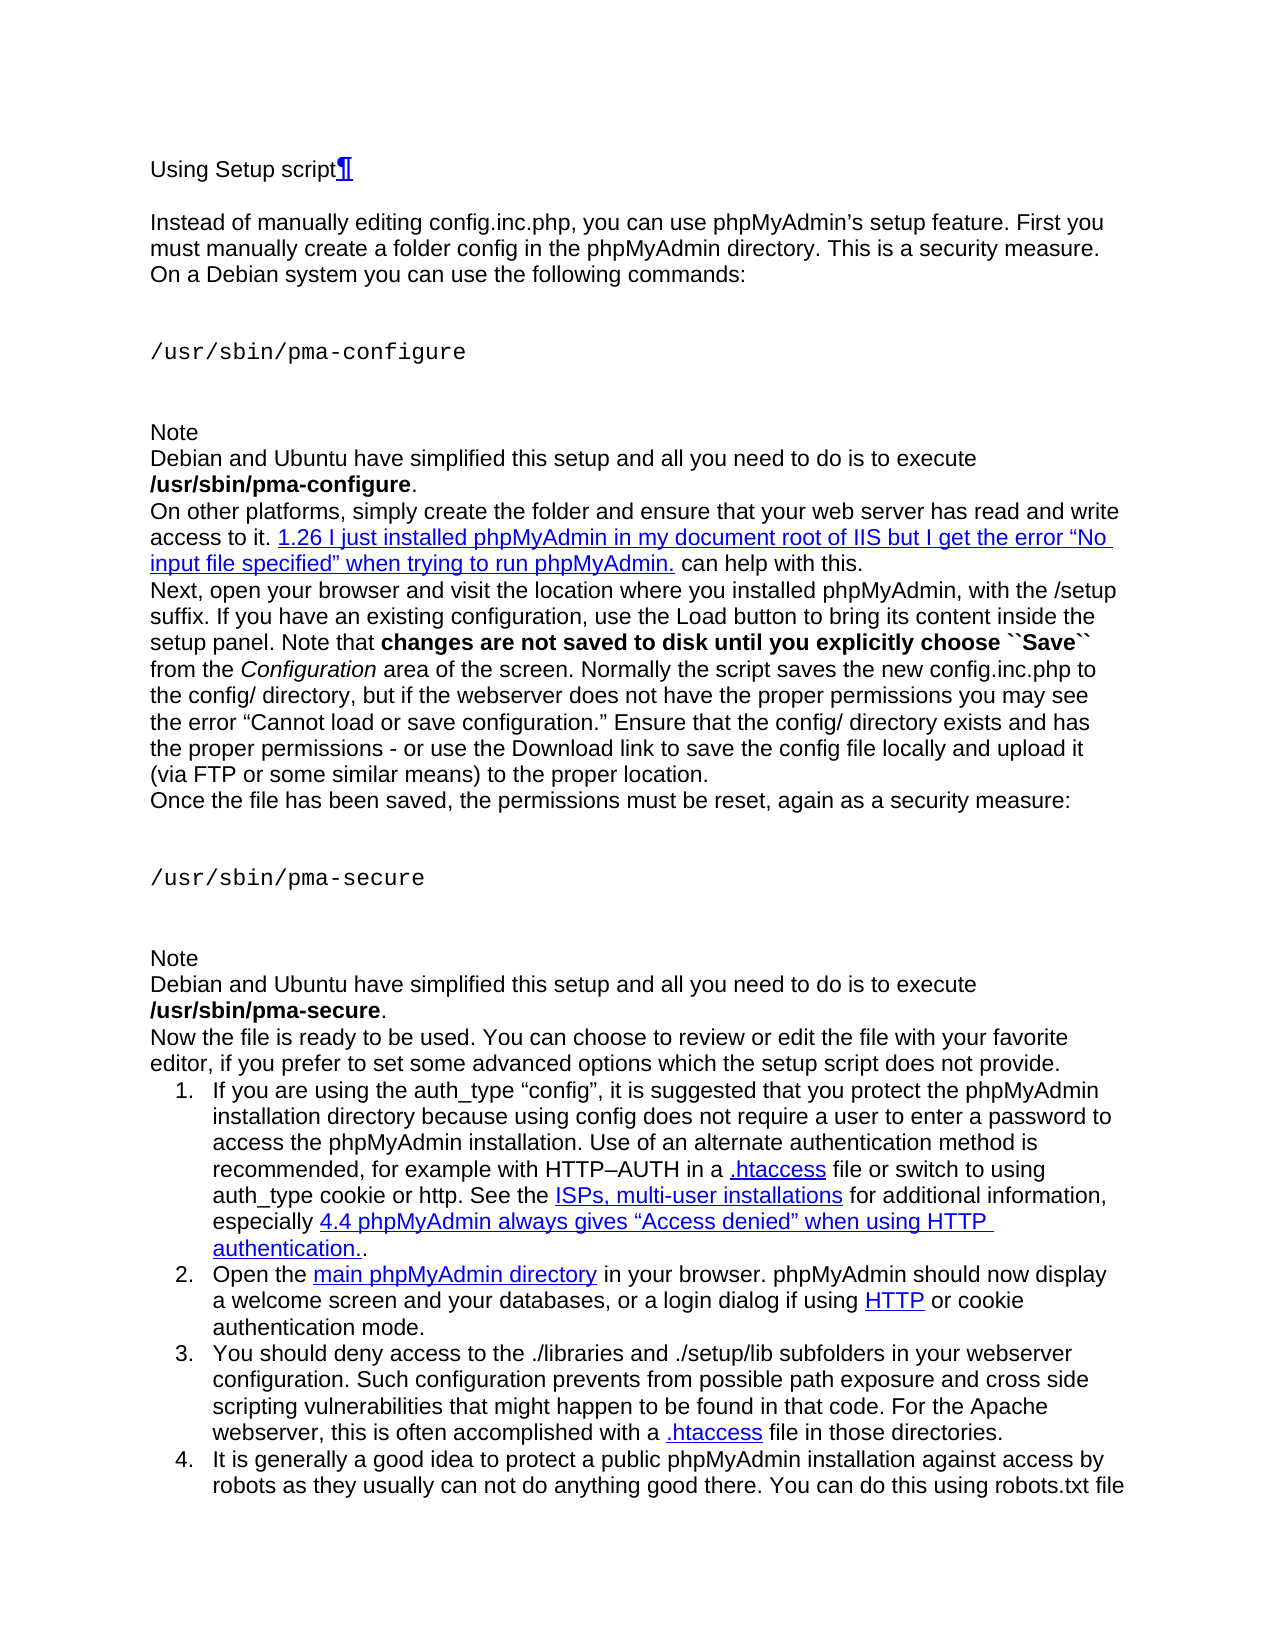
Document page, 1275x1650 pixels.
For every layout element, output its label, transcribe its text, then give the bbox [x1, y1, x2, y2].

text On other platforms, simply create the folder and ensure that your web server has read and write access to it. 1.26 I just installed phpMyAdmin in my document root of IIS but I get the error “No input file specified” when trying to run phpMyAdmin. can help with this. [150, 498, 1125, 577]
text Debian and Ubuntu have simplified this setup and all you need to do is to execute /usr/sbin/pma-secure. [150, 971, 1125, 1024]
text Now the file is ready to be used. You can choose to review or edit the file with your favorite editor, if you prefer to set some advanced options which the setup script does not provide. [150, 1024, 1125, 1077]
text Note [150, 945, 1125, 971]
text /usr/sbin/pma-secure [150, 867, 1125, 919]
text Next, open your browser and visit the location where you installed phpMyAdmin, with the /setup suffix. If you have an existing configuration, use the Load button to bring its content inside the setup panel. Note that changes are not saved to disk until you explicitly choose ``Save`` from the Configuration area of the screen. Normally the script saves the new config.inc.php to the config/ directory, but if the webserver does not have the proper permissions you may see the error “Cannot load or save configuration.” Ensure that the config/ directory exists and has the proper permissions - or use the Download link to save the config file locally and upload it (via FTP or some similar means) to the proper location. [150, 577, 1125, 787]
text /usr/sbin/pma-configure [150, 340, 1125, 393]
list Open the main phpMyAdmin directory in your browser. phpMyAdmin should now display a welcome screen and your databases, or a login dialog if using HTTP or cookie authentication mode. [175, 1261, 1125, 1340]
text Note [150, 418, 1125, 445]
text Debian and Ubuntu have simplified this setup and all you need to do is to execute /usr/sbin/pma-configure. [150, 445, 1125, 498]
list You should deny access to the ./libraries and ./setup/lib subfolders in your webserver configuration. Such configuration prevents from possible path exposure and cross side scripting vulnerabilities that might happen to be found in that code. For the Apache webserver, this is often accomplished with a .htaccess file in those directories. [175, 1340, 1125, 1446]
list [175, 1446, 1125, 1498]
text Instead of manually editing config.inc.php, you can use phpMyAdmin’s setup feature. First you must manually create a folder config in the phpMyAdmin directory. This is a security measure. On a Debian system you can use the following commands: [150, 208, 1125, 288]
text Using Setup script¶ [150, 150, 1125, 183]
list If you are using the auth_type “config”, it is suggested that you protect the phpMyAdmin installation directory because using config does not require a user to enter a password to access the phpMyAdmin installation. Use of an alternate authentication method is recommended, for example with HTTP–AUTH in a .htaccess file or switch to using auth_type cookie or http. See the ISPs, multi-user installations for additional information, especially 4.4 phpMyAdmin always gives “Access denied” when using HTTP authentication.. [175, 1077, 1125, 1261]
text Once the file has been saved, the permissions must be reset, again as a security measure: [150, 787, 1125, 814]
